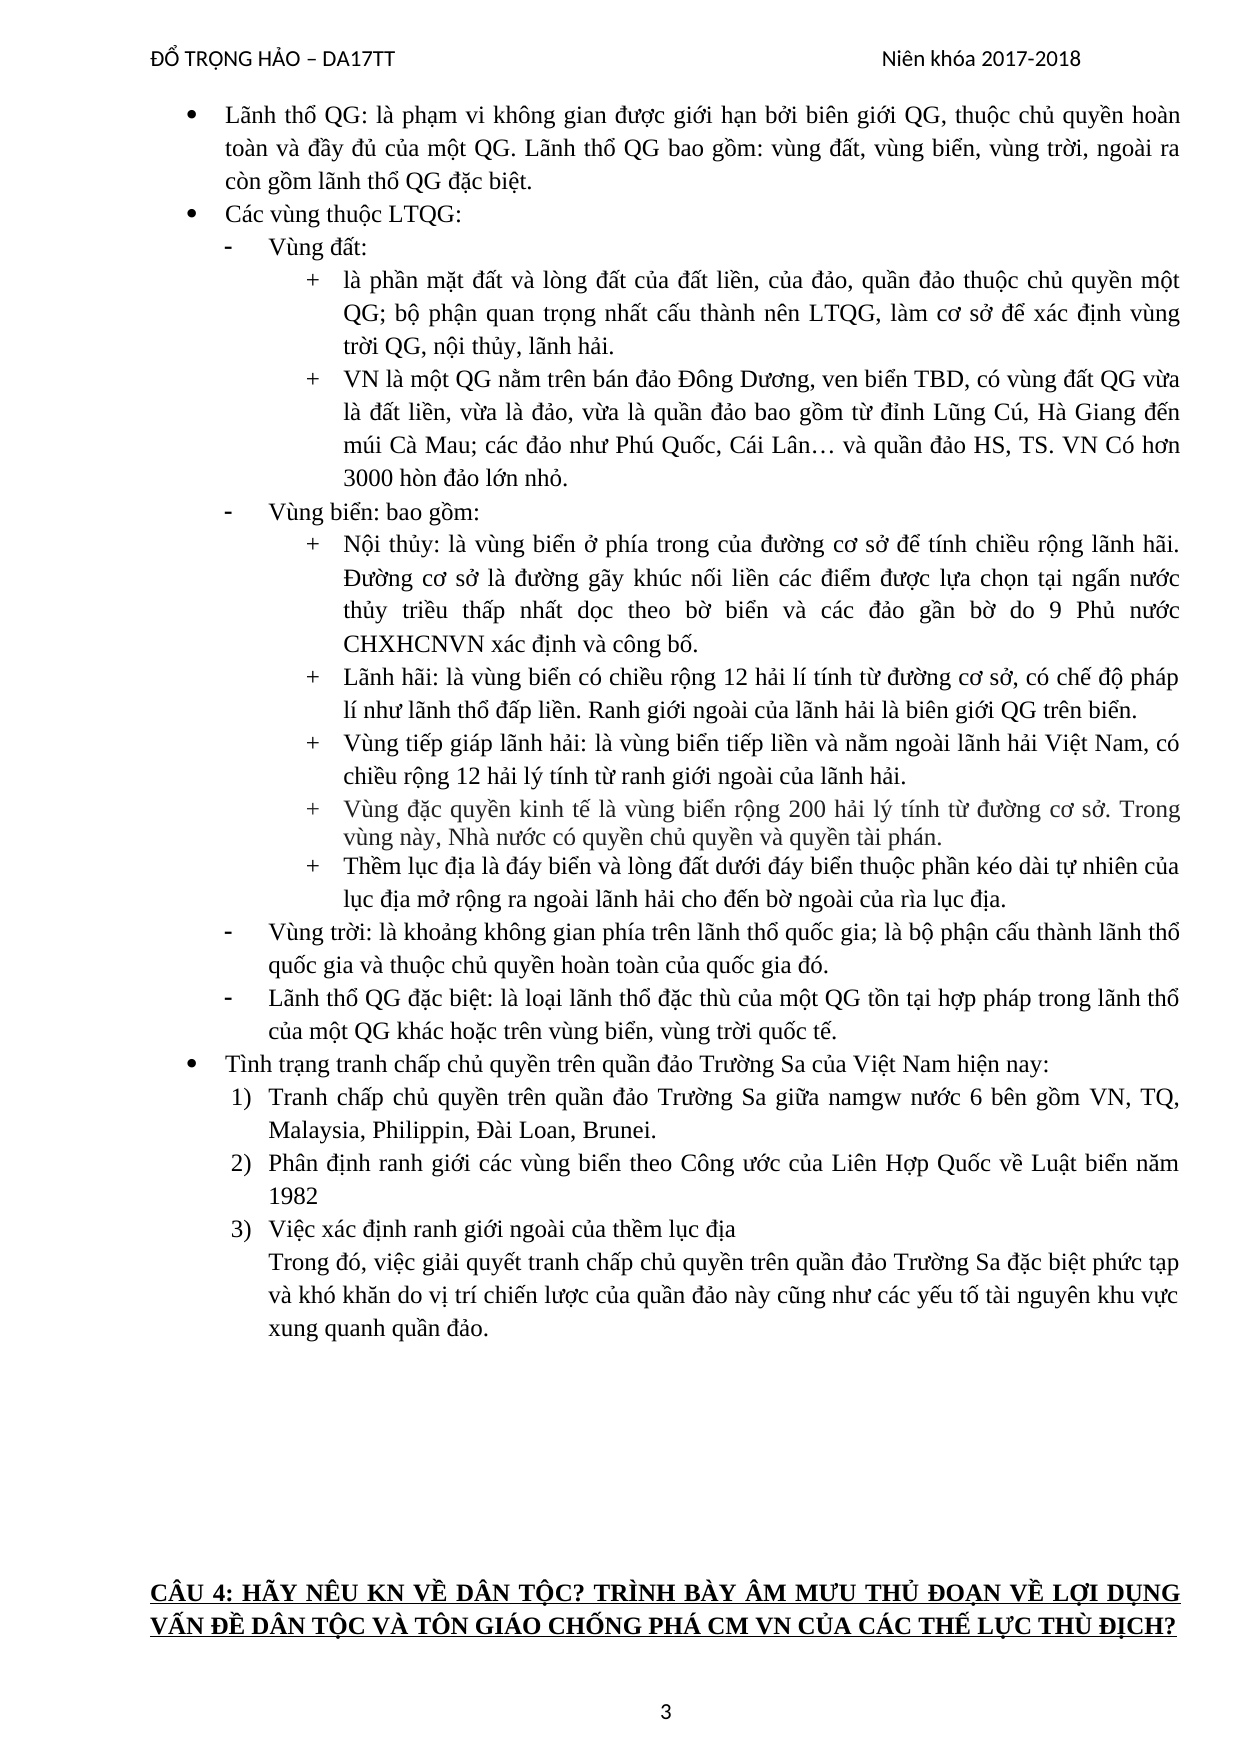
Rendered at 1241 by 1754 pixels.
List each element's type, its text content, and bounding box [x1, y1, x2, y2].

text CÂU 4: HÃY NÊU KN VỀ DÂN TỘC? TRÌNH BÀY ÂM MƯU THỦ ĐOẠN VỀ LỢI DỤNG VẤN ĐỀ DÂN TỘC VÀ TÔN GIÁO CHỐNG PHÁ CM VN CỦA CÁC THẾ LỰC THÙ ĐỊCH? [150, 1604, 1181, 1639]
list Các vùng thuộc LTQG: [187, 199, 1181, 228]
list Tình trạng tranh chấp chủ quyền trên quần đảo Trường Sa của Việt Nam hiện nay: [187, 1049, 1181, 1078]
list Vùng đặc quyền kinh tế là vùng biển rộng 200 hải lý tính từ đường cơ sở. Trong vùng này, Nhà nước có quyền chủ quyền và quyền tài phán. [306, 794, 1181, 851]
list Lãnh thổ QG: là phạm vi không gian được giới hạn bởi biên giới QG, thuộc chủ quyền hoàn toàn và đầy đủ của một QG. Lãnh thổ QG bao gồm: vùng đất, vùng biển, vùng trời, ngoài ra còn gồm lãnh thổ QG đặc biệt. [187, 100, 1181, 195]
list Nội thủy: là vùng biển ở phía trong của đường cơ sở để tính chiều rộng lãnh hãi. Đường cơ sở là đường gãy khúc nối liền các điểm được lựa chọn tại ngấn nước thủy triều thấp nhất dọc theo bờ biển và các đảo gần bờ do 9 Phủ nước CHXHCNVN xác định và công bố. [306, 529, 1181, 657]
list Thềm lục địa là đáy biển và lòng đất dưới đáy biển thuộc phần kéo dài tự nhiên của lục địa mở rộng ra ngoài lãnh hải cho đến bờ ngoài của rìa lục địa. [306, 851, 1181, 913]
list Lãnh thổ QG đặc biệt: là loại lãnh thổ đặc thù của một QG tồn tại hợp pháp trong lãnh thổ của một QG khác hoặc trên vùng biển, vùng trời quốc tế. [224, 983, 1181, 1045]
list Vùng trời: là khoảng không gian phía trên lãnh thổ quốc gia; là bộ phận cấu thành lãnh thổ quốc gia và thuộc chủ quyền hoàn toàn của quốc gia đó. [224, 917, 1181, 979]
list Việc xác định ranh giới ngoài của thềm lục địa [231, 1214, 1181, 1243]
list Vùng biển: bao gồm: [224, 497, 1181, 525]
list Vùng tiếp giáp lãnh hải: là vùng biển tiếp liền và nằm ngoài lãnh hải Việt Nam, có chiều rộng 12 hải lý tính từ ranh giới ngoài của lãnh hải. [306, 728, 1181, 789]
text CÂU 4: HÃY NÊU KN VỀ DÂN TỘC? TRÌNH BÀY ÂM MƯU THỦ ĐOẠN VỀ LỢI DỤNG VẤN ĐỀ DÂN TỘC VÀ TÔN GIÁO CHỐNG PHÁ CM VN CỦA CÁC THẾ LỰC THÙ ĐỊCH? [150, 1578, 1181, 1603]
list VN là một QG nằm trên bán đảo Đông Dương, ven biển TBD, có vùng đất QG vừa là đất liền, vừa là đảo, vừa là quần đảo bao gồm từ đỉnh Lũng Cú, Hà Giang đến múi Cà Mau; các đảo như Phú Quốc, Cái Lân… và quần đảo HS, TS. VN Có hơn 3000 hòn đảo lớn nhỏ. [306, 364, 1181, 492]
list Lãnh hãi: là vùng biển có chiều rộng 12 hải lí tính từ đường cơ sở, có chế độ pháp lí như lãnh thổ đấp liền. Ranh giới ngoài của lãnh hải là biên giới QG trên biển. [306, 662, 1181, 723]
list Trong đó, việc giải quyết tranh chấp chủ quyền trên quần đảo Trường Sa đặc biệt phức tạp và khó khăn do vị trí chiến lược của quần đảo này cũng như các yếu tố tài nguyên khu vực xung quanh quần đảo. [268, 1247, 1181, 1342]
list Phân định ranh giới các vùng biển theo Công ước của Liên Hợp Quốc về Luật biển năm 1982 [231, 1148, 1181, 1210]
list Tranh chấp chủ quyền trên quần đảo Trường Sa giữa namgw nước 6 bên gồm VN, TQ, Malaysia, Philippin, Đài Loan, Brunei. [231, 1082, 1181, 1144]
list là phần mặt đất và lòng đất của đất liền, của đảo, quần đảo thuộc chủ quyền một QG; bộ phận quan trọng nhất cấu thành nên LTQG, làm cơ sở để xác định vùng trời QG, nội thủy, lãnh hải. [306, 265, 1181, 360]
list Vùng đất: [224, 232, 1181, 261]
